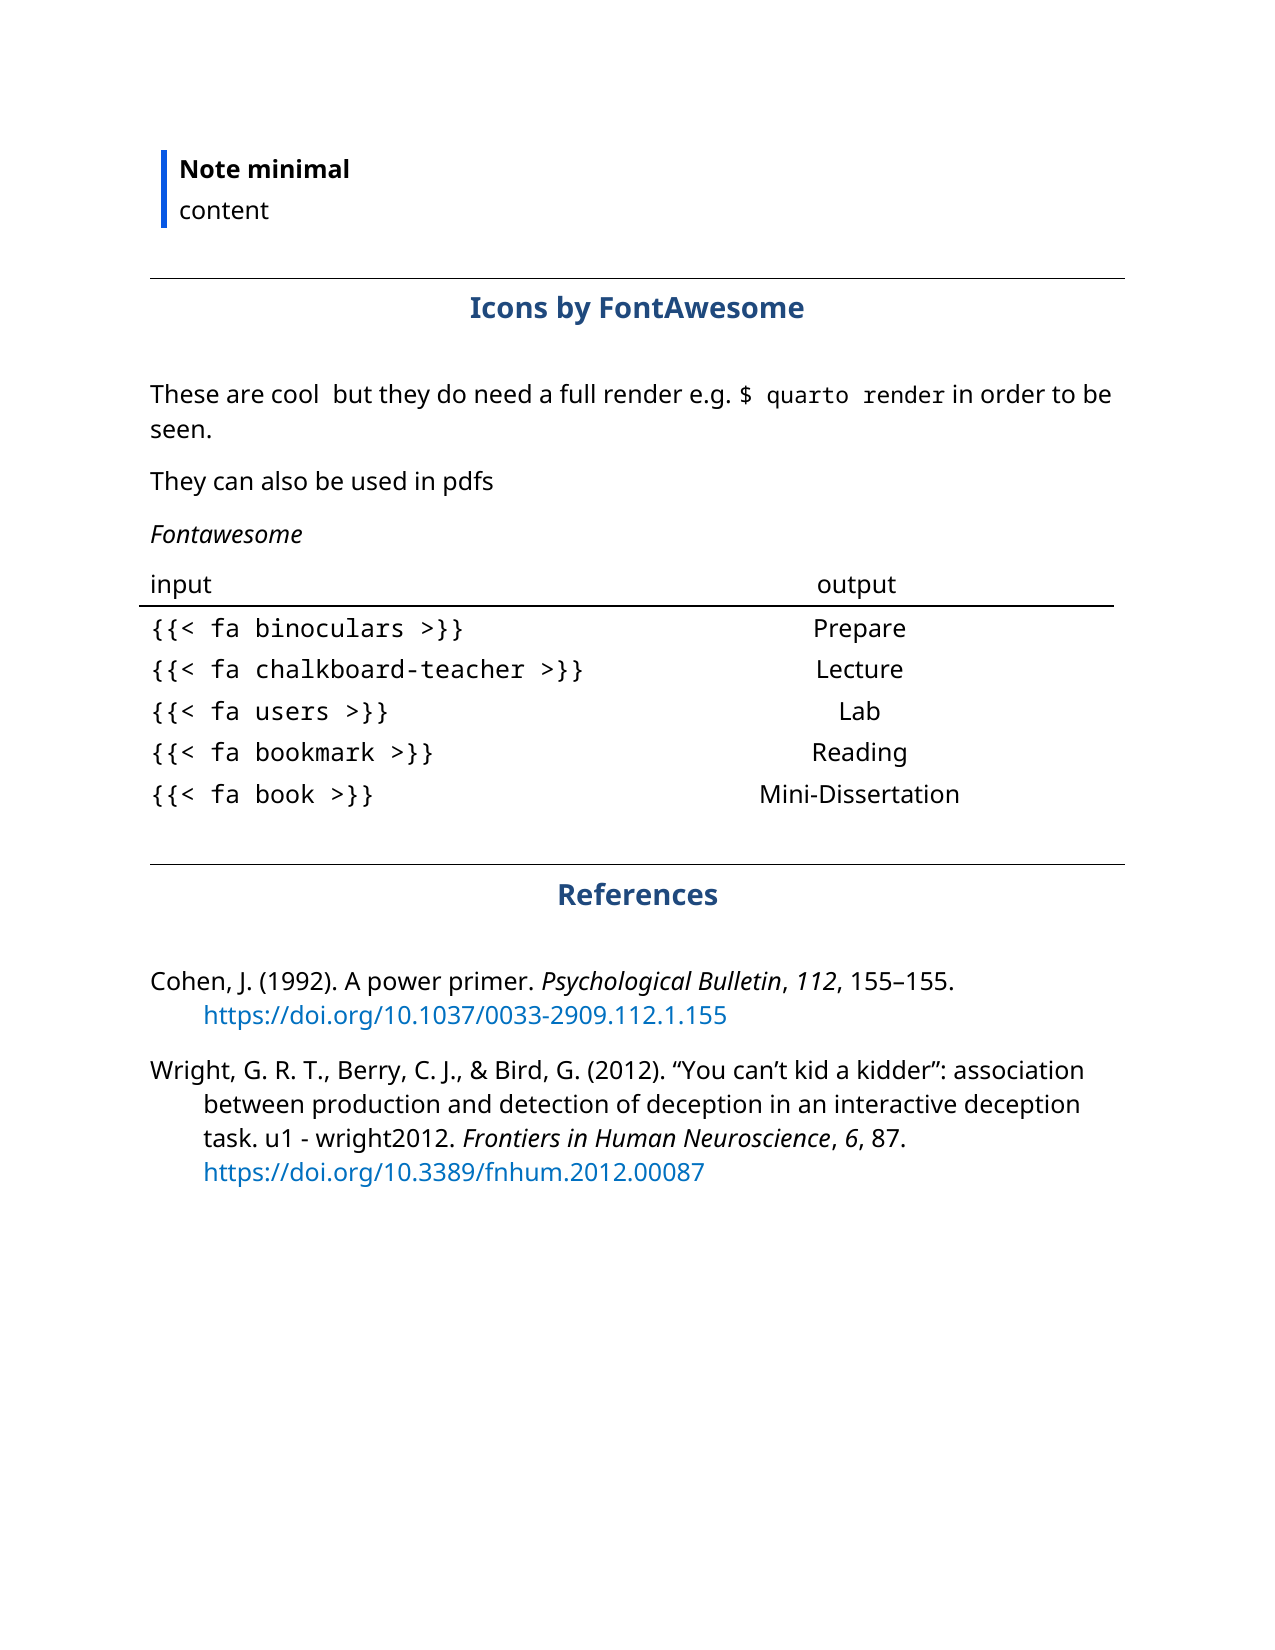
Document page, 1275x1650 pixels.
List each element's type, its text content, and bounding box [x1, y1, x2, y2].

subtitle Icons by FontAwesome [150, 279, 1125, 327]
text Fontawesome [150, 517, 1125, 551]
table_cell Lecture [599, 648, 1114, 690]
subtitle References [150, 865, 1125, 913]
table_header output [599, 564, 1114, 605]
table_cell {{< fa binoculars >}} [139, 607, 599, 648]
table_header input [139, 564, 599, 605]
table_header Note minimal content [167, 150, 1139, 228]
table_cell {{< fa users >}} [139, 690, 599, 731]
table_cell Lab [599, 690, 1114, 731]
text These are cool but they do need a full render e.g. $ quarto render in order to be seen. [150, 377, 1125, 445]
table_cell Mini-Dissertation [599, 773, 1114, 814]
table_cell Prepare [599, 607, 1114, 648]
text Wright, G. R. T., Berry, C. J., & Bird, G. (2012). “You can’t kid a kidder”: association between production and detection of deception in an interactive deception task. u1 - wright2012. Frontiers in Human Neuroscience, 6, 87. https://doi.org/10.3389/fnhum.2012.00087 [150, 1052, 1125, 1189]
table_cell {{< fa chalkboard-teacher >}} [139, 648, 599, 690]
text They can also be used in pdfs [150, 464, 1125, 498]
table_cell Reading [599, 731, 1114, 773]
text Cohen, J. (1992). A power primer. Psychological Bulletin, 112, 155–155. https://doi.org/10.1037/0033-2909.112.1.155 [150, 963, 1125, 1032]
table_cell {{< fa book >}} [139, 773, 599, 814]
table_cell {{< fa bookmark >}} [139, 731, 599, 773]
